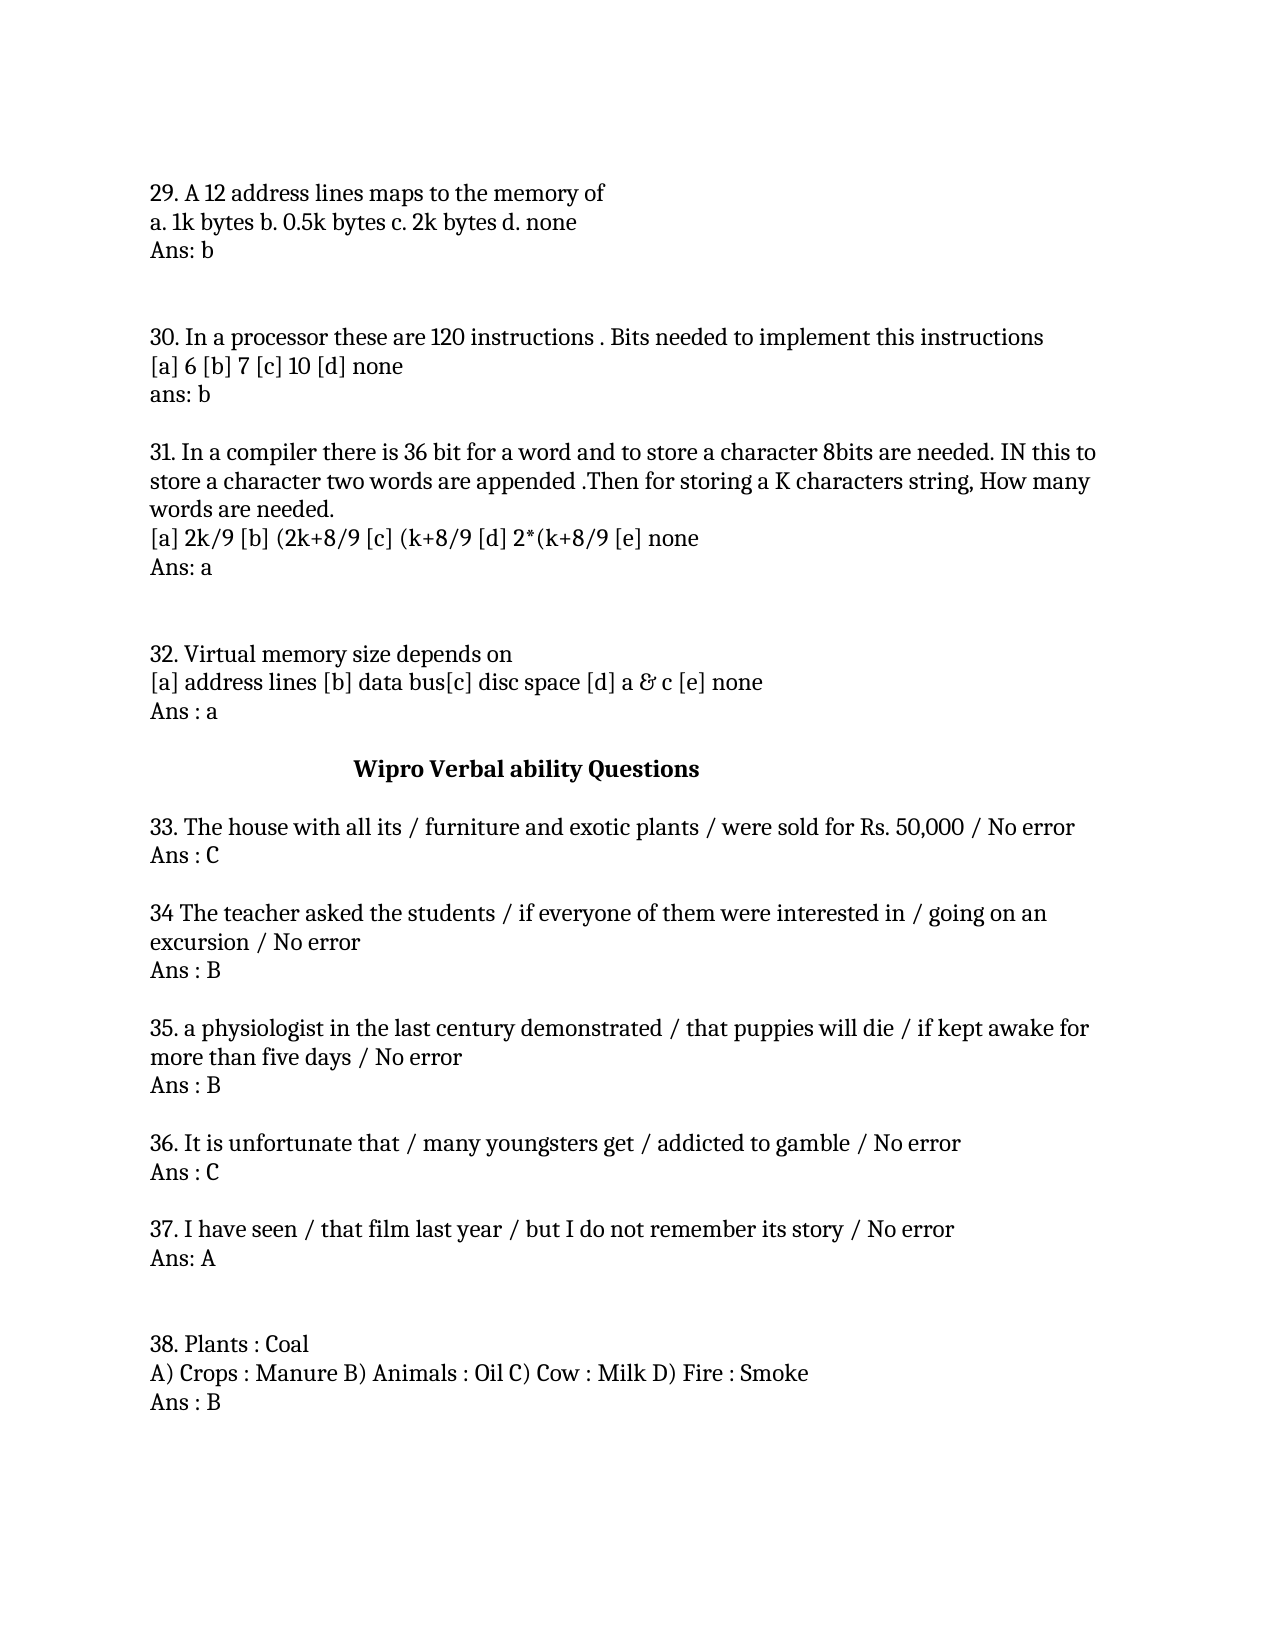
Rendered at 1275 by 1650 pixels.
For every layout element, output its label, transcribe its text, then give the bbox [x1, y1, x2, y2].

text 33. The house with all its / furniture and exotic plants / were sold for Rs. 50,000 / No error Ans : C 34 The teacher asked the students / if everyone of them were interested in / going on an excursion / No error Ans : B 35. a physiologist in the last century demonstrated / that puppies will die / if kept awake for more than five days / No error Ans : B 36. It is unfortunate that / many youngsters get / addicted to gamble / No error Ans : C 37. I have seen / that film last year / but I do not remember its story / No error Ans: A 38. Plants : Coal A) Crops : Manure B) Animals : Oil C) Cow : Milk D) Fire : Smoke Ans : B [150, 812, 1125, 1473]
text 29. A 12 address lines maps to the memory of a. 1k bytes b. 0.5k bytes c. 2k bytes d. none Ans: b [150, 150, 1125, 265]
text 32. Virtual memory size depends on [a] address lines [b] data bus[c] disc space [d] a & c [e] none Ans : a Wipro Verbal ability Questions [150, 611, 1125, 783]
text 30. In a processor these are 120 instructions . Bits needed to implement this instructions [a] 6 [b] 7 [c] 10 [d] none ans: b 31. In a compiler there is 36 bit for a word and to store a character 8bits are needed. IN this to store a character two words are appended .Then for storing a K characters string, How many words are needed. [a] 2k/9 [b] (2k+8/9 [c] (k+8/9 [d] 2*(k+8/9 [e] none Ans: a [150, 294, 1125, 582]
